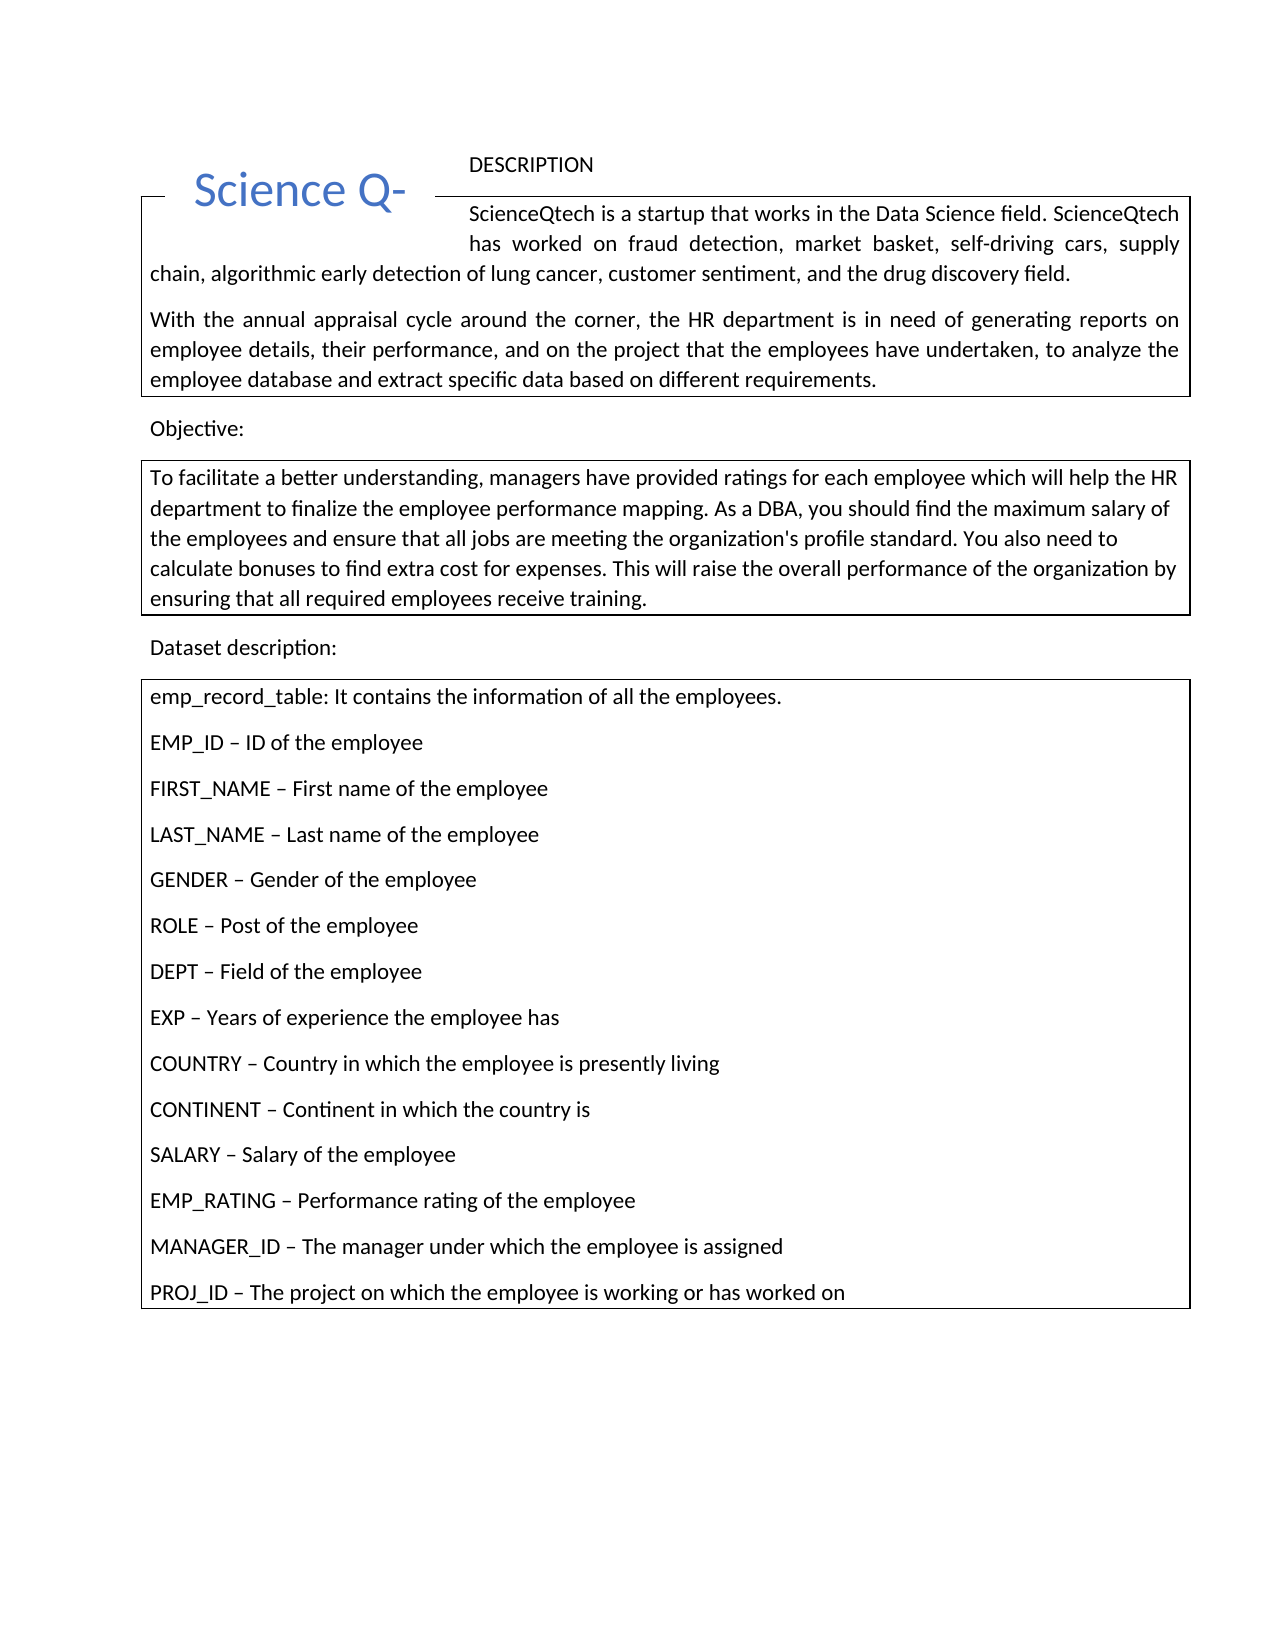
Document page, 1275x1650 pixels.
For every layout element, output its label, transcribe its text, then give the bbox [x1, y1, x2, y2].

text Dataset description: [150, 633, 1181, 661]
text With the annual appraisal cycle around the corner, the HR department is in need of generating reports on employee details, their performance, and on the project that the employees have undertaken, to analyze the employee database and extract specific data based on different requirements. [142, 302, 1189, 396]
text LAST_NAME – Last name of the employee [142, 817, 1189, 848]
text EXP – Years of experience the employee has [142, 1000, 1189, 1031]
text ScienceQtech is a startup that works in the Data Science field. ScienceQtech has worked on fraud detection, market basket, self-driving cars, supply chain, algorithmic early detection of lung cancer, customer sentiment, and the drug discovery field. [142, 197, 1189, 287]
text GENDER – Gender of the employee [142, 862, 1189, 894]
text CONTINENT – Continent in which the country is [142, 1092, 1189, 1123]
text To facilitate a better understanding, managers have provided ratings for each employee which will help the HR department to finalize the employee performance mapping. As a DBA, you should find the maximum salary of the employees and ensure that all jobs are meeting the organization's profile standard. You also need to calculate bonuses to find extra cost for expenses. This will raise the overall performance of the organization by ensuring that all required employees receive training. [142, 461, 1189, 614]
text EMP_ID – ID of the employee [142, 725, 1189, 756]
text SALARY – Salary of the employee [142, 1137, 1189, 1169]
text COUNTRY – Country in which the employee is presently living [142, 1046, 1189, 1077]
text DESCRIPTION [150, 150, 1181, 178]
text PROJ_ID – The project on which the employee is working or has worked on [142, 1275, 1189, 1308]
text FIRST_NAME – First name of the employee [142, 771, 1189, 802]
text MANAGER_ID – The manager under which the employee is assigned [142, 1229, 1189, 1260]
text emp_record_table: It contains the information of all the employees. [142, 680, 1189, 710]
text EMP_RATING – Performance rating of the employee [142, 1183, 1189, 1214]
text ROLE – Post of the employee [142, 908, 1189, 939]
text Objective: [150, 414, 1181, 443]
text DEPT – Field of the employee [142, 954, 1189, 985]
